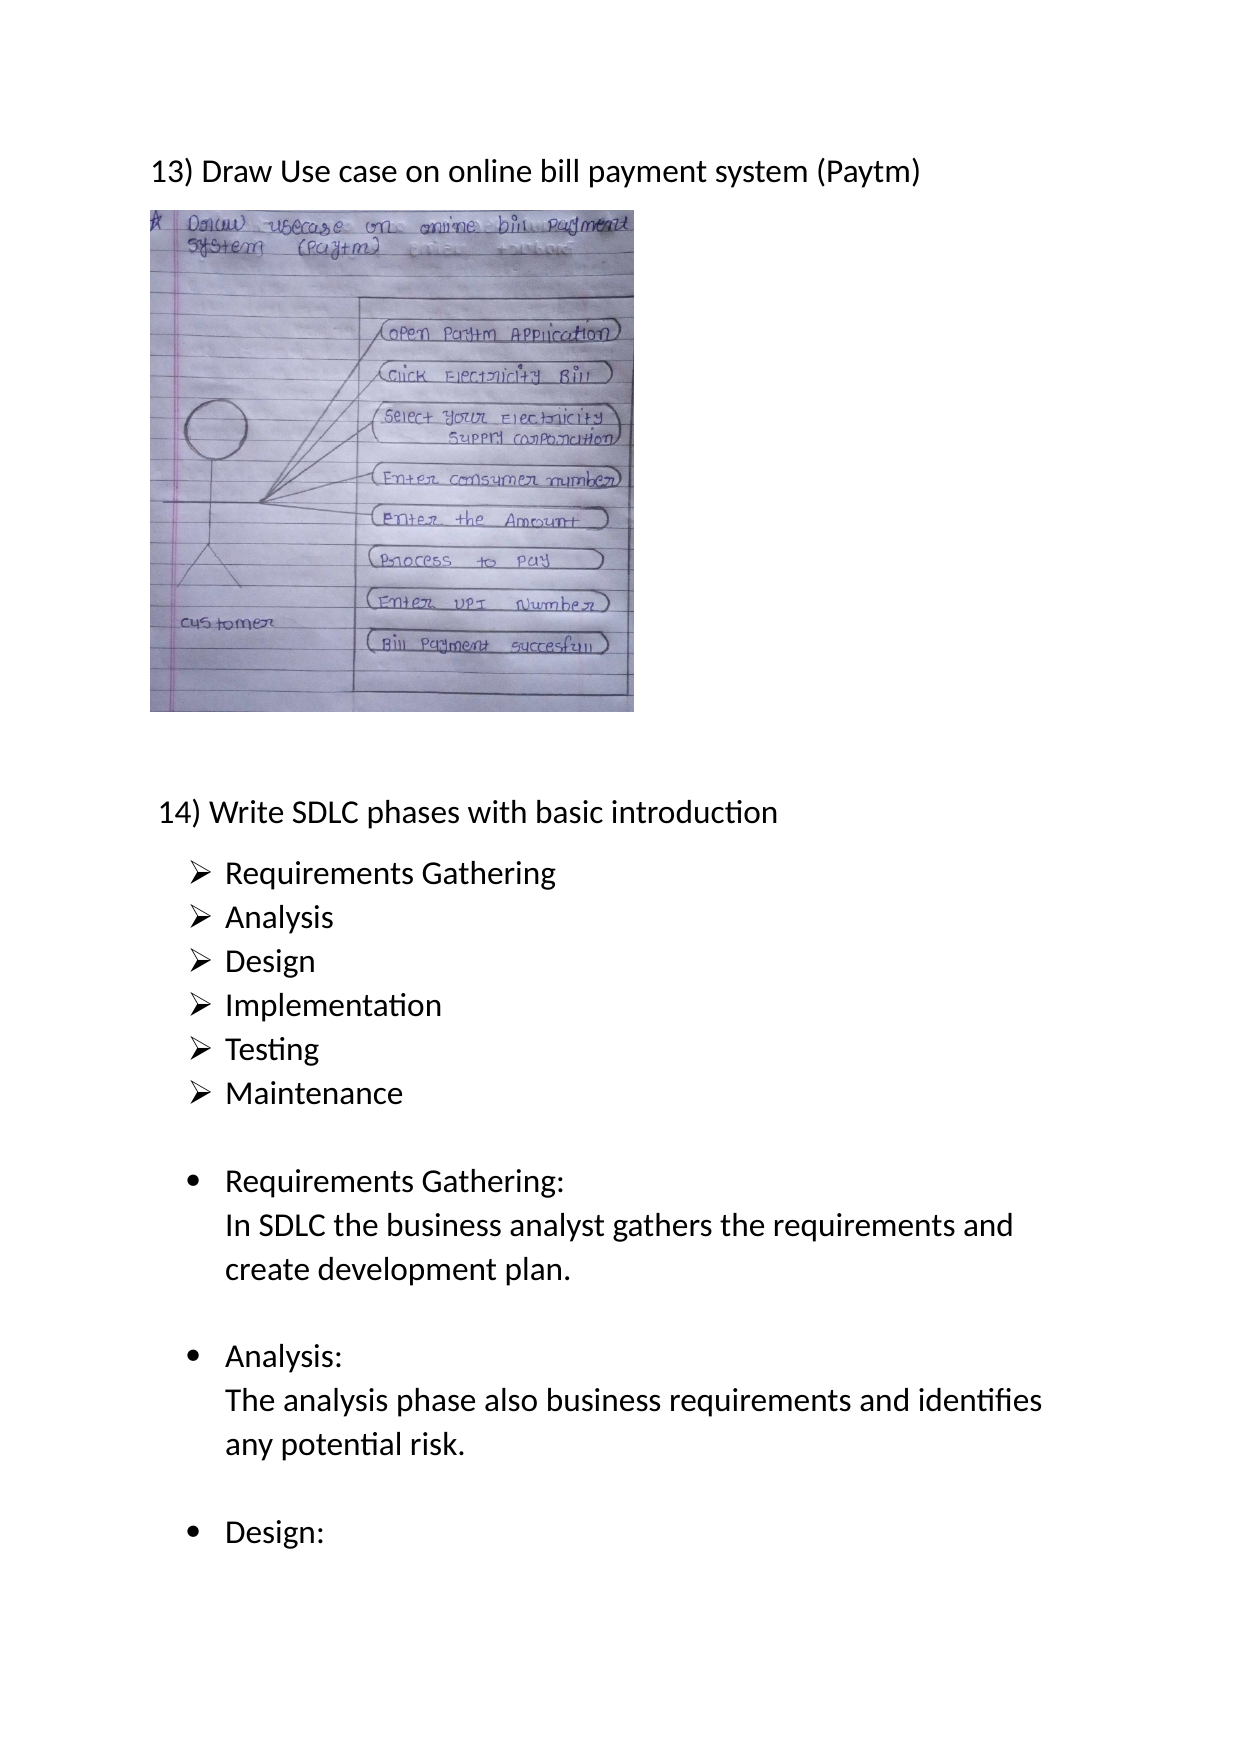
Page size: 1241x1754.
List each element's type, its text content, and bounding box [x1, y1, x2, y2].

text 13) Draw Use case on online bill payment system (Paytm) [150, 150, 1090, 191]
list Requirements Gathering [187, 852, 1090, 893]
list Analysis [187, 896, 1090, 937]
list Maintenance [187, 1072, 1090, 1112]
list Design [187, 940, 1090, 981]
list Implementation [187, 984, 1090, 1024]
text 14) Write SDLC phases with basic introduction [150, 791, 1090, 832]
list In SDLC the business analyst gathers the requirements and create development plan. [225, 1204, 1090, 1288]
list Testing [187, 1028, 1090, 1068]
list The analysis phase also business requirements and identifies any potential risk. [225, 1379, 1090, 1464]
list Requirements Gathering: [187, 1160, 1090, 1200]
list Design: [187, 1511, 1090, 1552]
picture [150, 210, 634, 712]
list Analysis: [187, 1336, 1090, 1376]
